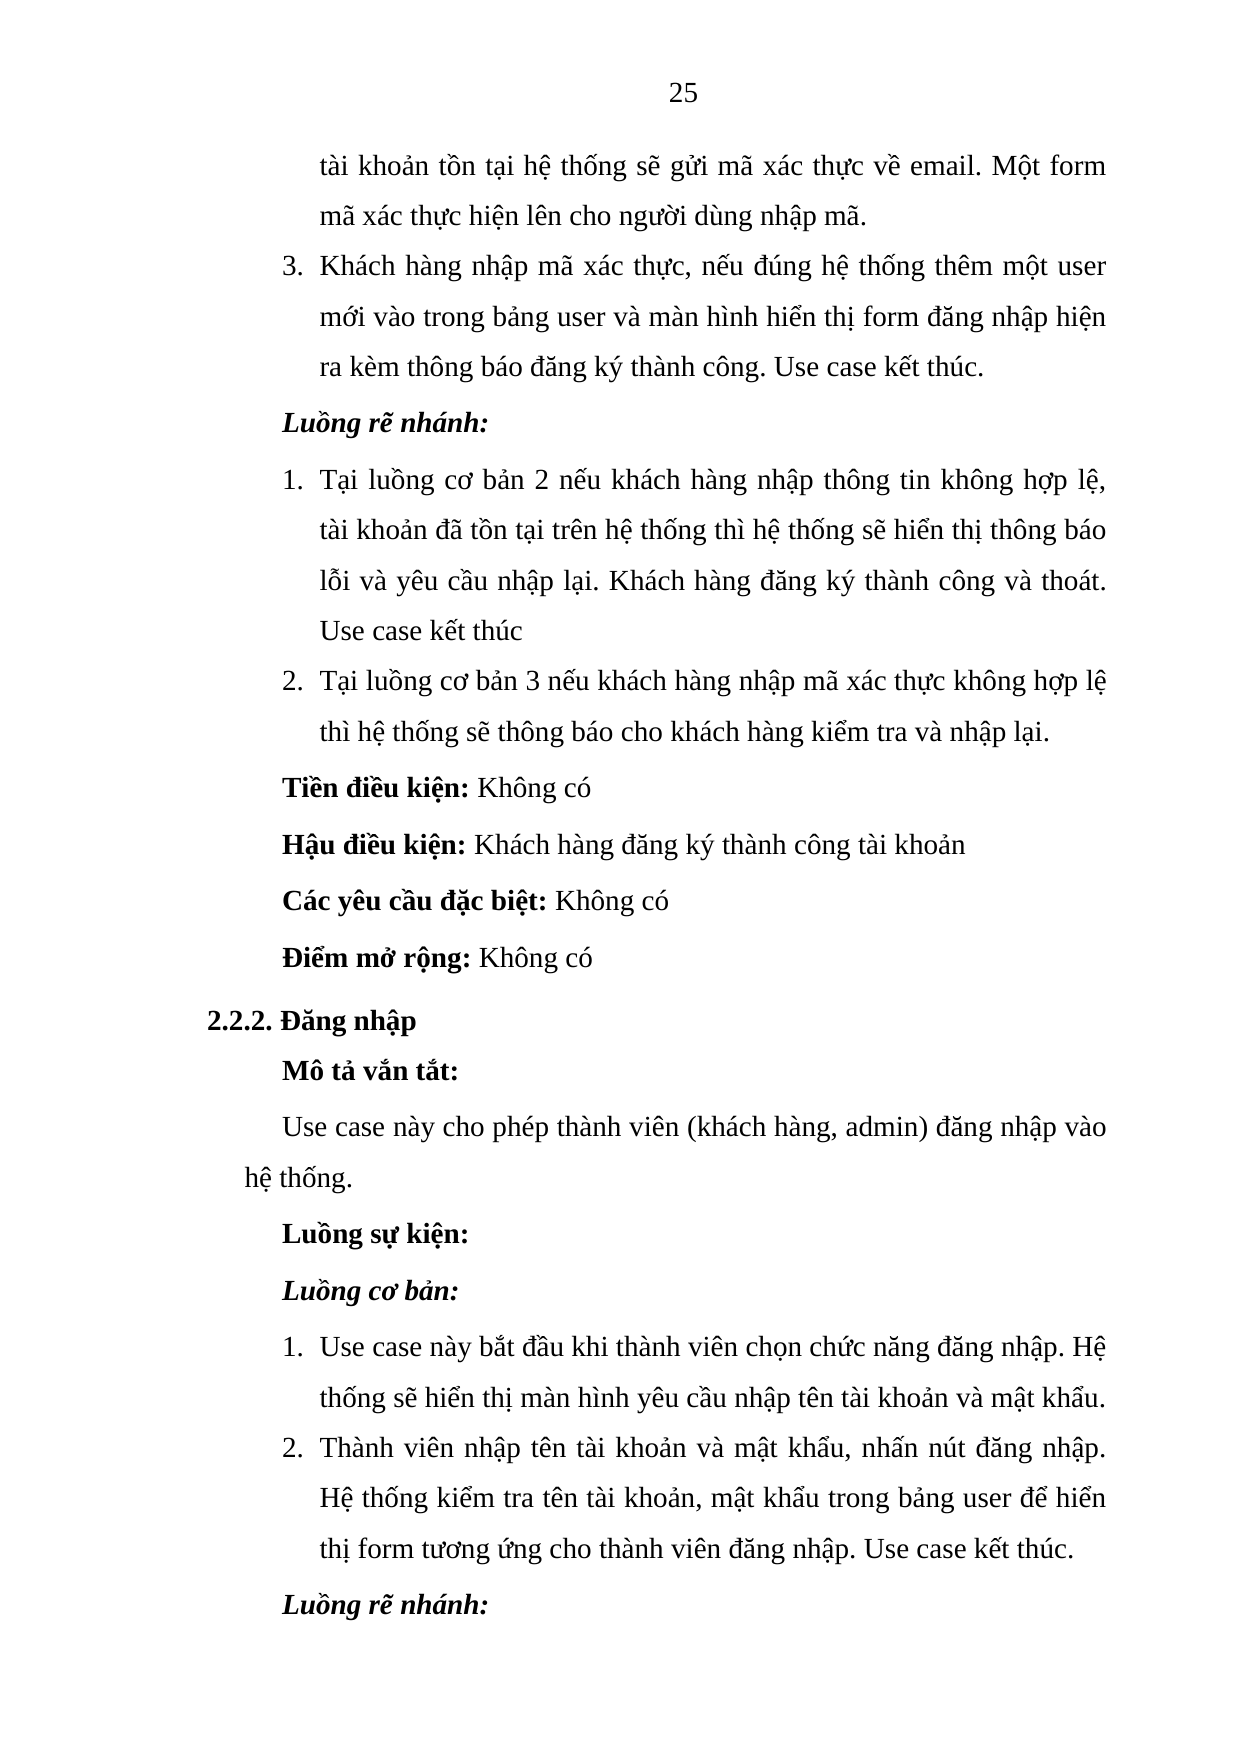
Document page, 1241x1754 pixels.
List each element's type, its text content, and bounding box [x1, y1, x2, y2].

text Luồng rẽ nhánh: [282, 1587, 1107, 1621]
text Hậu điều kiện: Khách hàng đăng ký thành công tài khoản [282, 827, 1107, 860]
list Tại luồng cơ bản 2 nếu khách hàng nhập thông tin không hợp lệ, tài khoản đã tồn tại trên hệ thống thì hệ thống sẽ hiển thị thông báo lỗi và yêu cầu nhập lại. Khách hàng đăng ký thành công và thoát. Use case kết thúc [282, 462, 1107, 647]
text Các yêu cầu đặc biệt: Không có [282, 883, 1107, 917]
list Khách hàng nhập mã xác thực, nếu đúng hệ thống thêm một user mới vào trong bảng user và màn hình hiển thị form đăng nhập hiện ra kèm thông báo đăng ký thành công. Use case kết thúc. [282, 248, 1107, 382]
text Luồng cơ bản: [207, 1273, 1107, 1307]
subtitle 2.2.2. Đăng nhập [207, 1003, 1107, 1036]
text Điểm mở rộng: Không có [282, 940, 1107, 973]
text Luồng sự kiện: [207, 1216, 1107, 1250]
list Tại luồng cơ bản 3 nếu khách hàng nhập mã xác thực không hợp lệ thì hệ thống sẽ thông báo cho khách hàng kiểm tra và nhập lại. [282, 663, 1107, 747]
text Luồng rẽ nhánh: [244, 406, 1107, 439]
text Mô tả vắn tắt: [207, 1053, 1107, 1087]
list Use case này bắt đầu khi thành viên chọn chức năng đăng nhập. Hệ thống sẽ hiển thị màn hình yêu cầu nhập tên tài khoản và mật khẩu. [282, 1329, 1107, 1413]
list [282, 148, 1107, 232]
text Tiền điều kiện: Không có [207, 770, 1107, 804]
list Thành viên nhập tên tài khoản và mật khẩu, nhấn nút đăng nhập. Hệ thống kiểm tra tên tài khoản, mật khẩu trong bảng user để hiển thị form tương ứng cho thành viên đăng nhập. Use case kết thúc. [282, 1430, 1107, 1564]
text Use case này cho phép thành viên (khách hàng, admin) đăng nhập vào hệ thống. [244, 1109, 1107, 1193]
